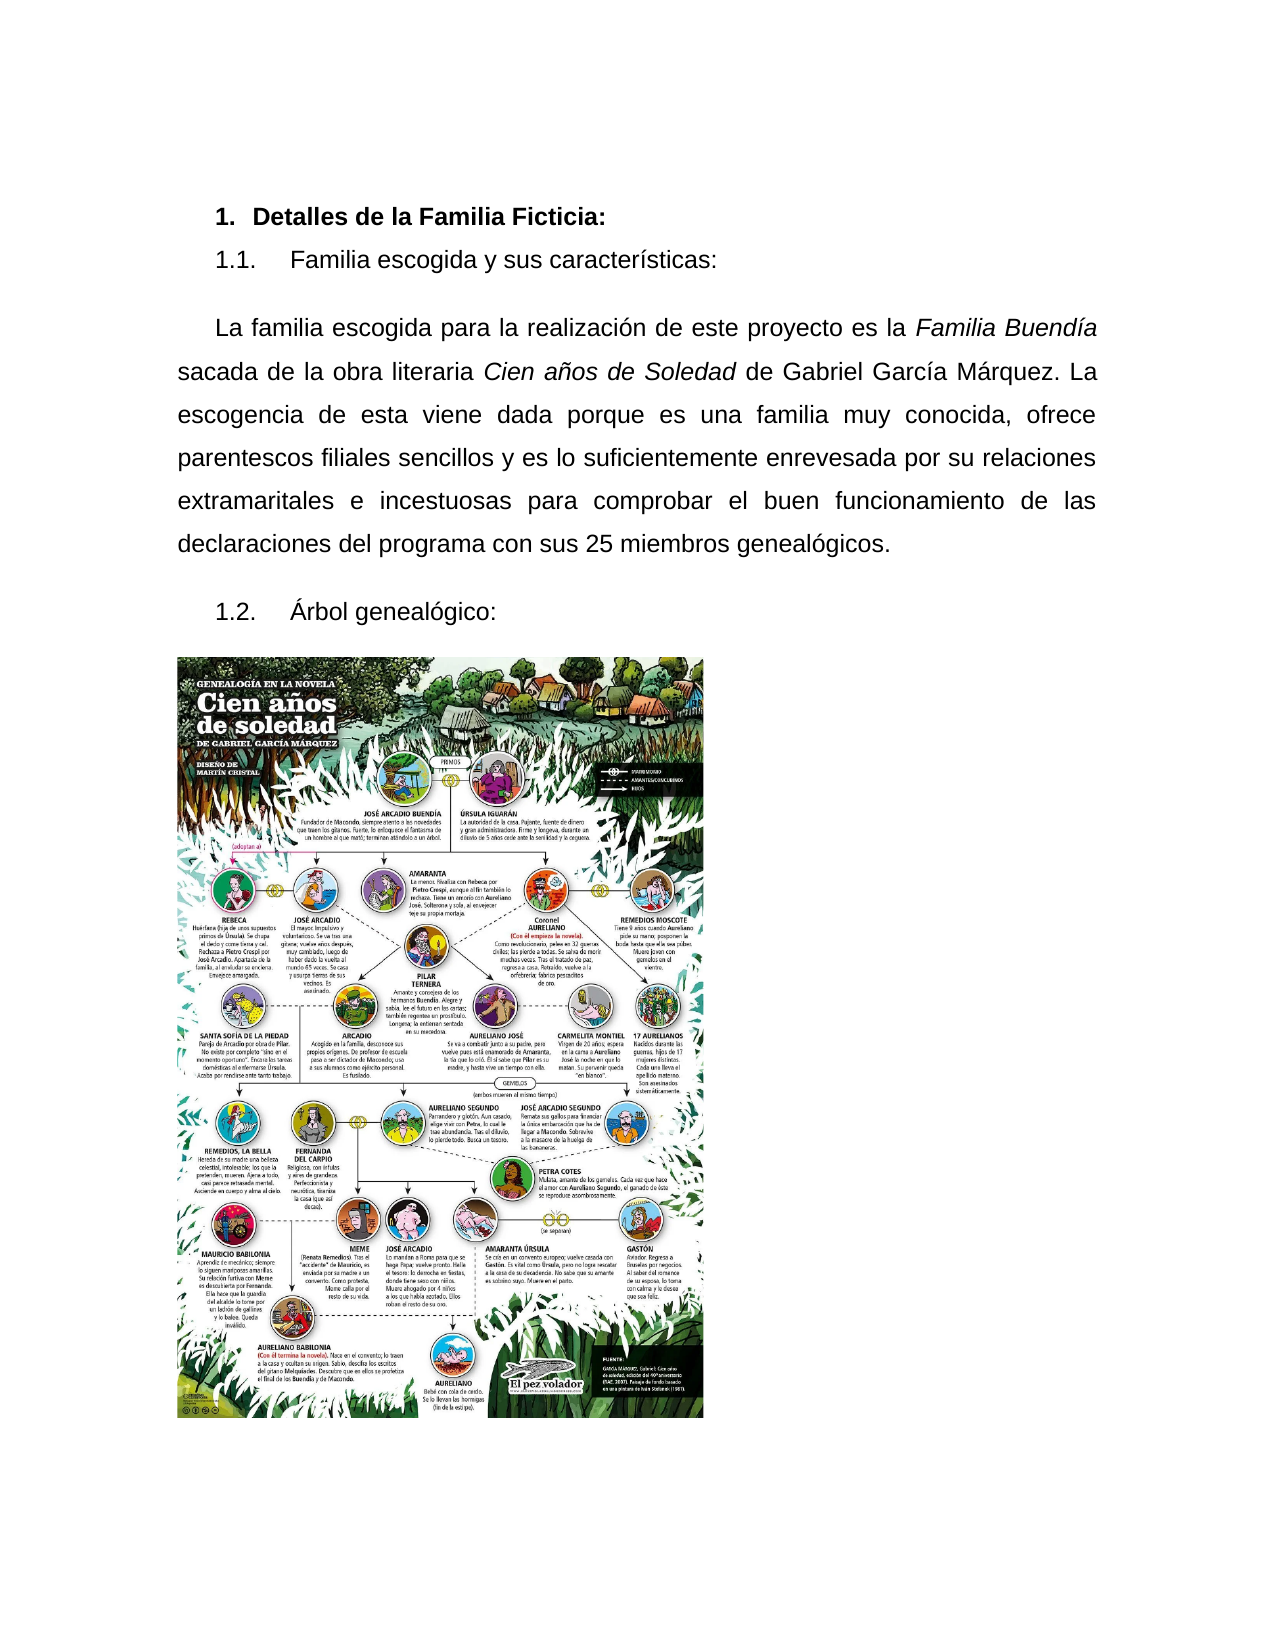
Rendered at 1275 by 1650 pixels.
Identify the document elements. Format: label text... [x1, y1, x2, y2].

list Árbol genealógico: [215, 597, 1098, 626]
list Detalles de la Familia Ficticia: [215, 202, 1098, 231]
list Familia escogida y sus características: [215, 245, 1098, 274]
picture [177, 657, 704, 1418]
text La familia escogida para la realización de este proyecto es la Familia Buendía sacada de la obra literaria Cien años de Soledad de Gabriel García Márquez. La escogencia de esta viene dada porque es una familia muy conocida, ofrece parentescos filiales sencillos y es lo suficientemente enrevesada por su relaciones extramaritales e incestuosas para comprobar el buen funcionamiento de las declaraciones del programa con sus 25 miembros genealógicos. [177, 313, 1098, 558]
